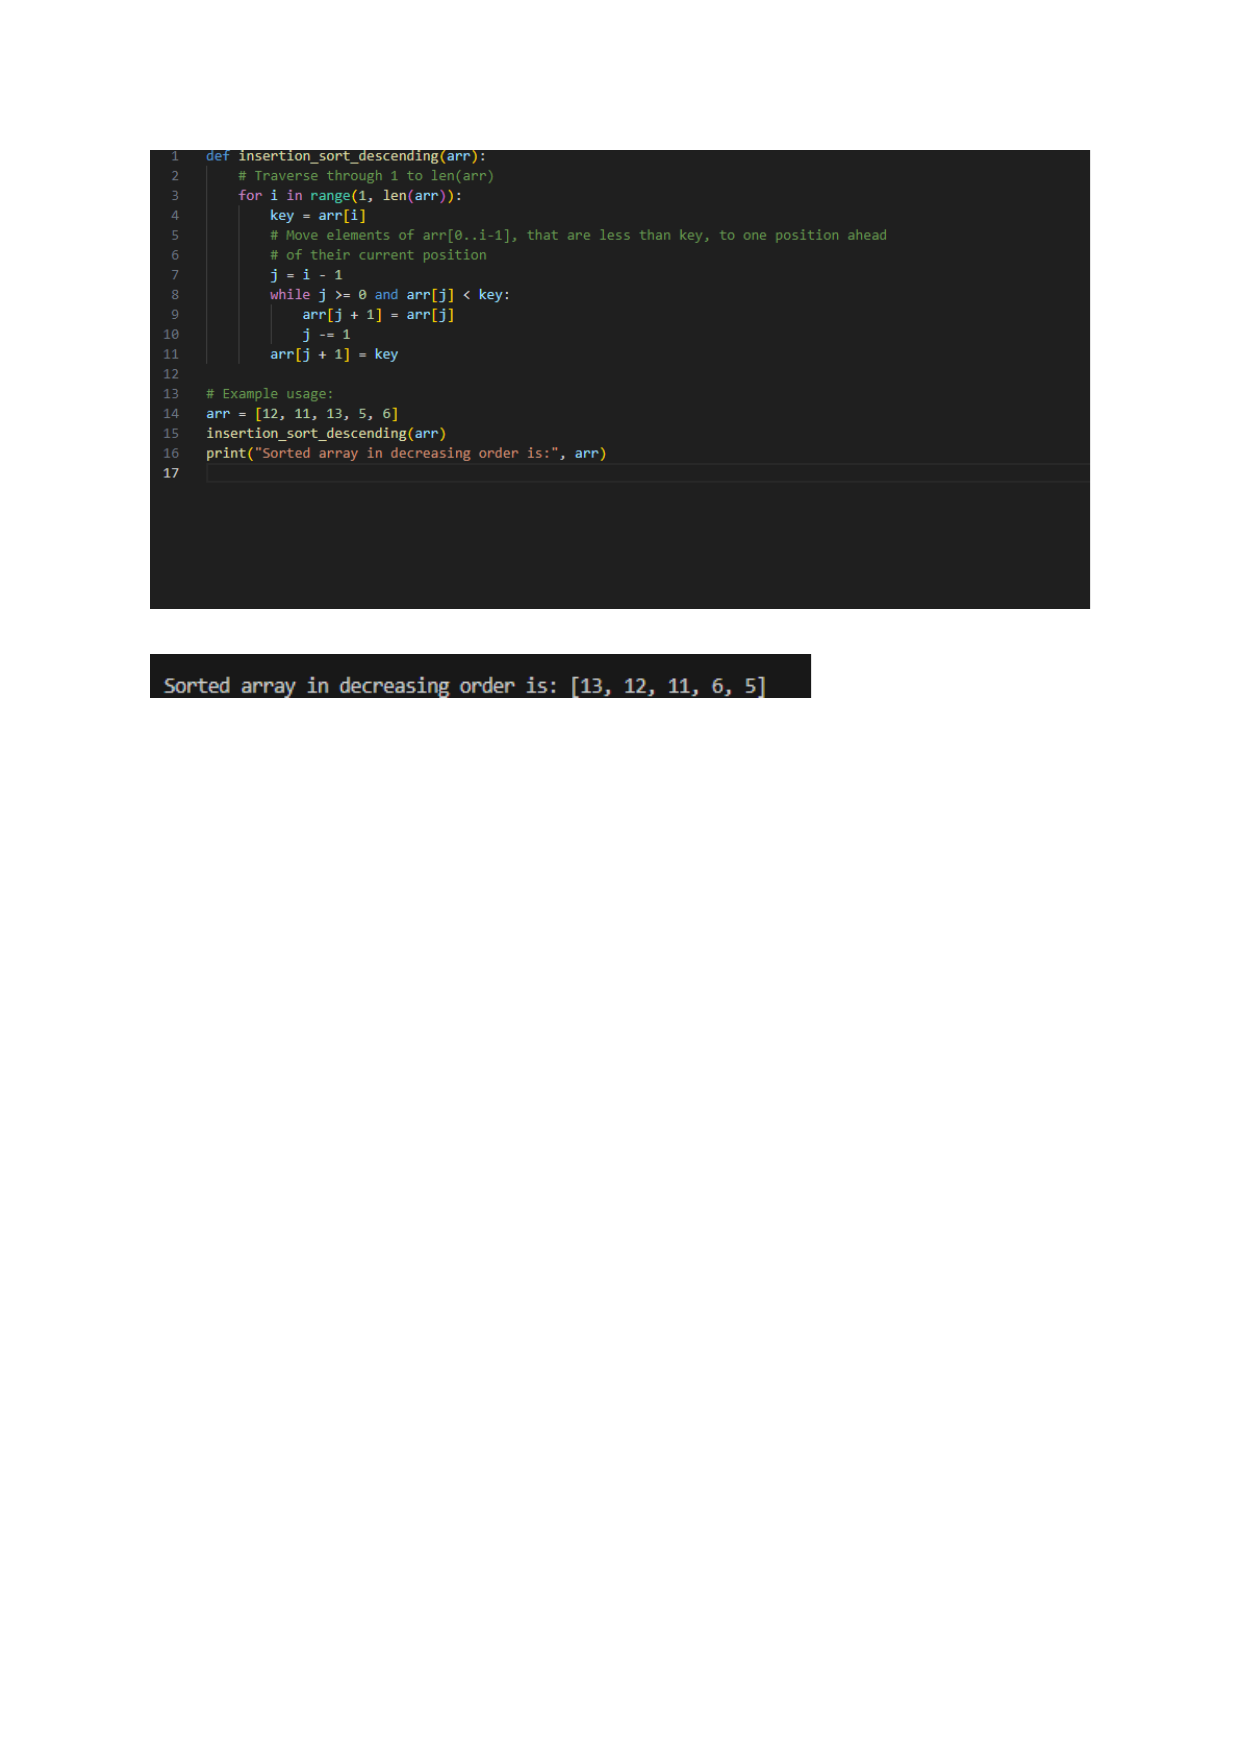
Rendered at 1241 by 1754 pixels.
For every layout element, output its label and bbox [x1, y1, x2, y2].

picture [150, 150, 1091, 609]
picture [150, 654, 812, 698]
